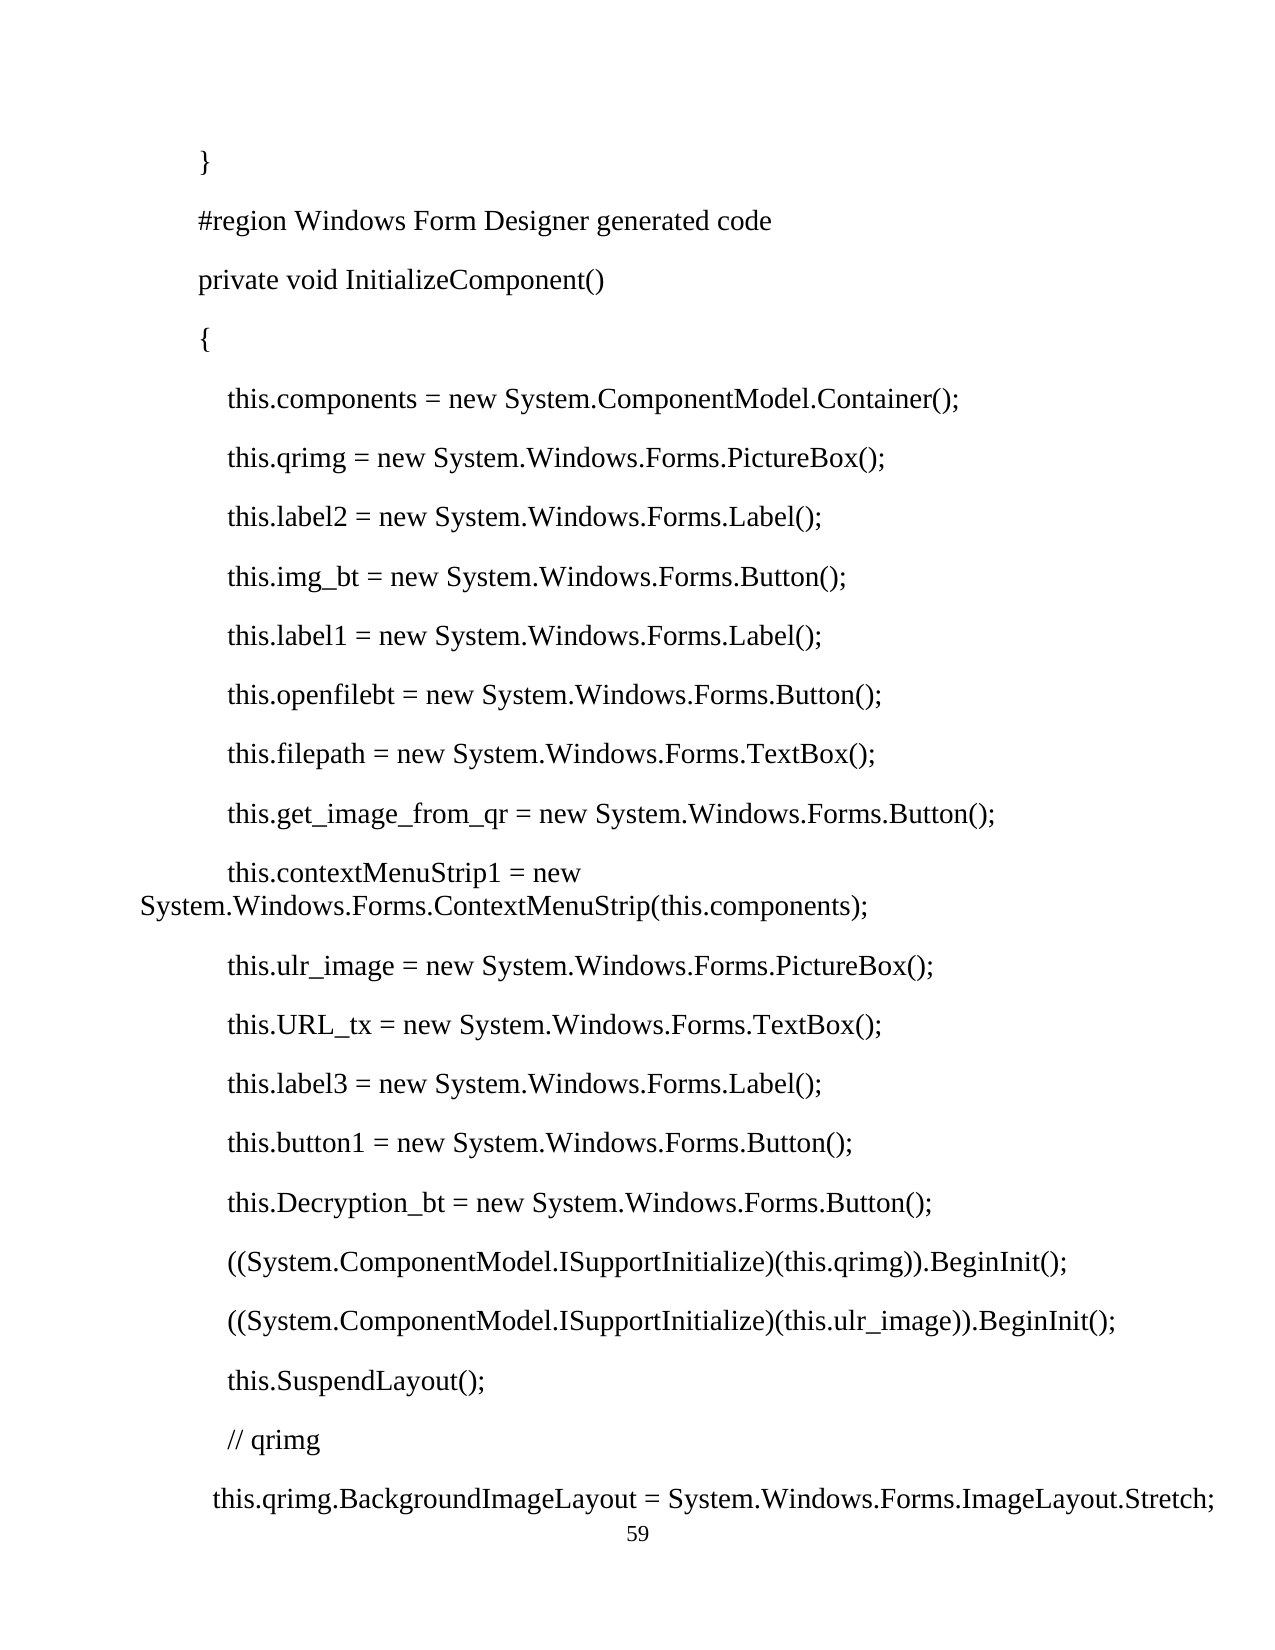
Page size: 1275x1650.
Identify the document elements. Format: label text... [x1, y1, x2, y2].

text private void InitializeComponent() [139, 262, 1275, 296]
text #region Windows Form Designer generated code [139, 203, 1275, 237]
text this.get_image_from_qr = new System.Windows.Forms.Button(); [139, 796, 1275, 829]
text this.ulr_image = new System.Windows.Forms.PictureBox(); [139, 948, 1275, 981]
text this.filepath = new System.Windows.Forms.TextBox(); [139, 736, 1275, 770]
text this.label2 = new System.Windows.Forms.Label(); [139, 499, 1275, 533]
text this.URL_tx = new System.Windows.Forms.TextBox(); [139, 1007, 1275, 1041]
text this.components = new System.ComponentModel.Container(); [139, 381, 1275, 414]
text ((System.ComponentModel.ISupportInitialize)(this.ulr_image)).BeginInit(); [139, 1303, 1275, 1337]
text this.img_bt = new System.Windows.Forms.Button(); [139, 559, 1275, 592]
text this.contextMenuStrip1 = new System.Windows.Forms.ContextMenuStrip(this.components); [139, 855, 1275, 922]
text this.openfilebt = new System.Windows.Forms.Button(); [139, 677, 1275, 711]
text { [139, 322, 1275, 355]
text this.SuspendLayout(); [139, 1363, 1275, 1396]
text this.Decryption_bt = new System.Windows.Forms.Button(); [139, 1185, 1275, 1218]
text this.qrimg = new System.Windows.Forms.PictureBox(); [139, 440, 1275, 474]
text // qrimg [139, 1422, 1275, 1456]
text this.button1 = new System.Windows.Forms.Button(); [139, 1126, 1275, 1159]
text this.label1 = new System.Windows.Forms.Label(); [139, 618, 1275, 651]
text this.qrimg.BackgroundImageLayout = System.Windows.Forms.ImageLayout.Stretch; [139, 1481, 1275, 1515]
text } [139, 144, 1275, 177]
text this.label3 = new System.Windows.Forms.Label(); [139, 1066, 1275, 1100]
text ((System.ComponentModel.ISupportInitialize)(this.qrimg)).BeginInit(); [139, 1244, 1275, 1278]
